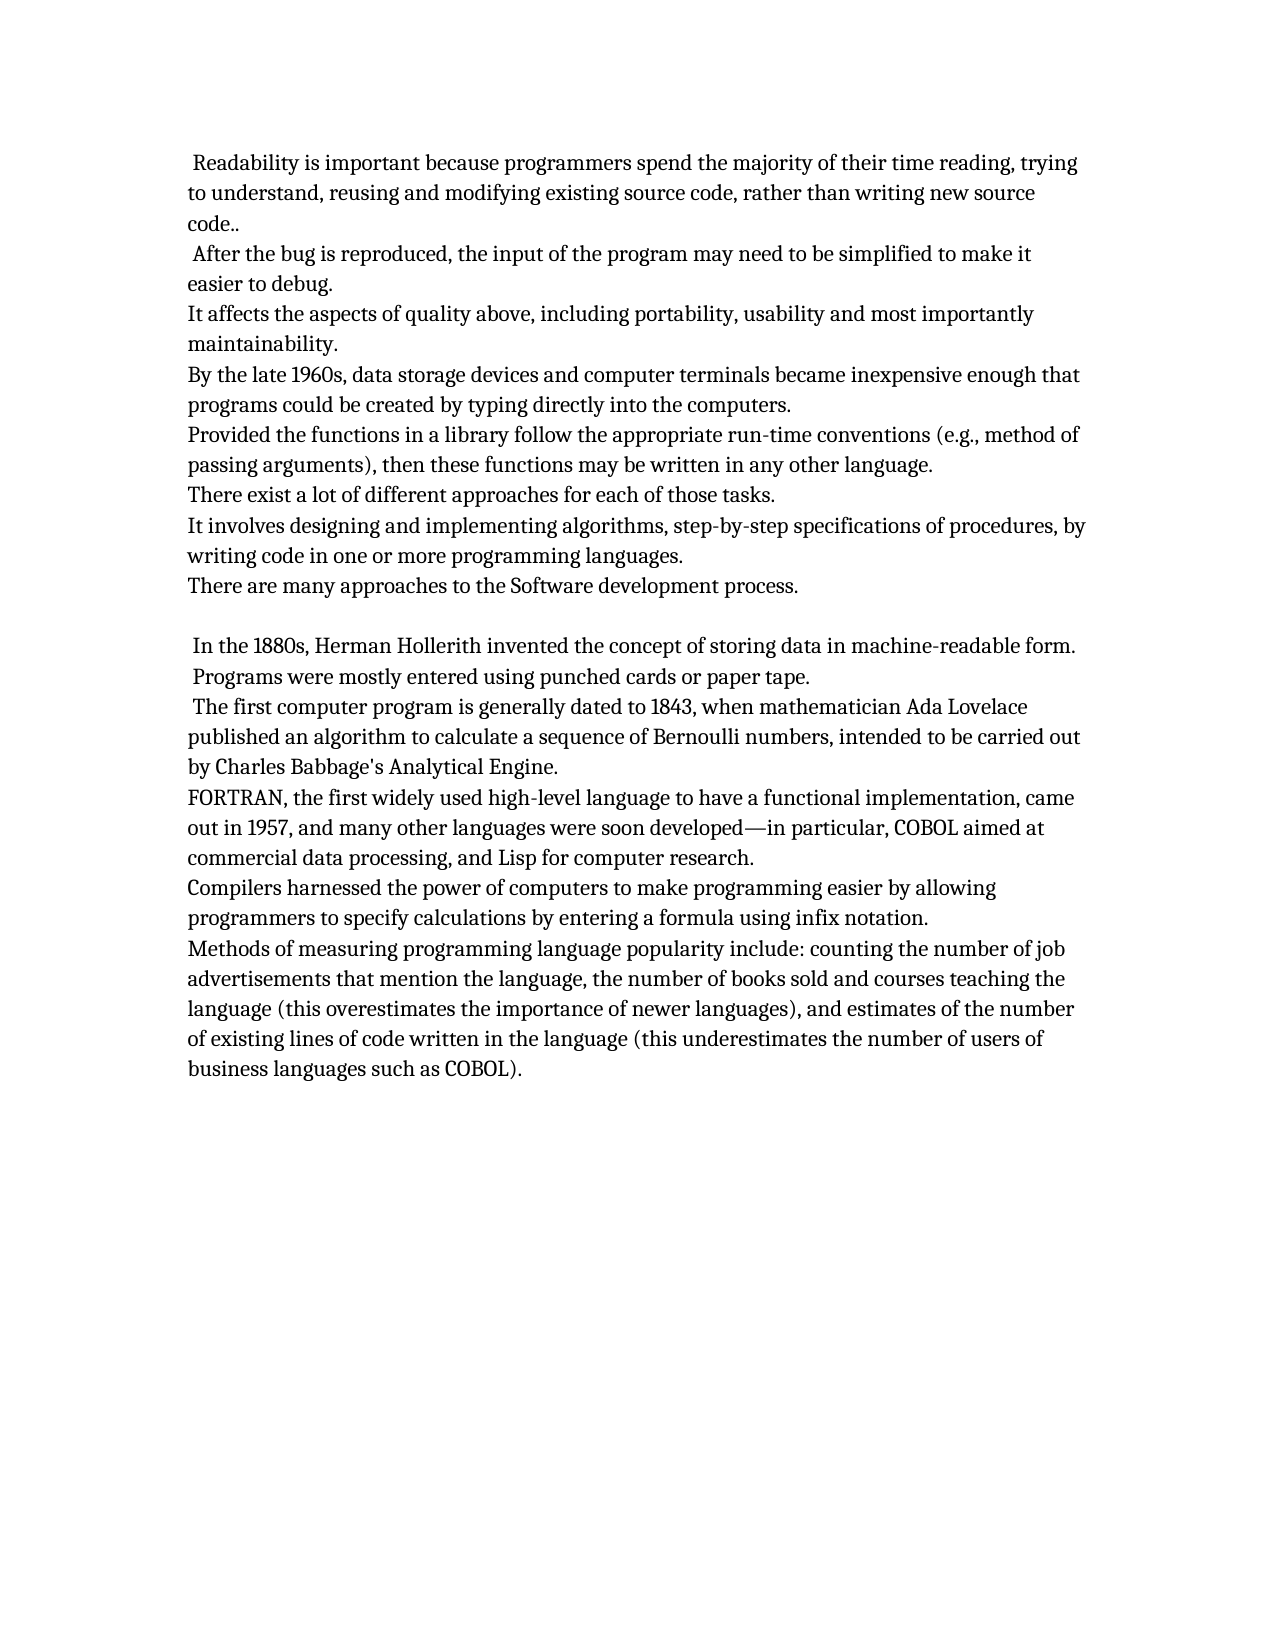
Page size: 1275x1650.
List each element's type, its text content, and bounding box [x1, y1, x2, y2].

text Readability is important because programmers spend the majority of their time reading, trying to understand, reusing and modifying existing source code, rather than writing new source code.. After the bug is reproduced, the input of the program may need to be simplified to make it easier to debug. It affects the aspects of quality above, including portability, usability and most importantly maintainability. By the late 1960s, data storage devices and computer terminals became inexpensive enough that programs could be created by typing directly into the computers. Provided the functions in a library follow the appropriate run-time conventions (e.g., method of passing arguments), then these functions may be written in any other language. There exist a lot of different approaches for each of those tasks. It involves designing and implementing algorithms, step-by-step specifications of procedures, by writing code in one or more programming languages. There are many approaches to the Software development process. In the 1880s, Herman Hollerith invented the concept of storing data in machine-readable form. Programs were mostly entered using punched cards or paper tape. The first computer program is generally dated to 1843, when mathematician Ada Lovelace published an algorithm to calculate a sequence of Bernoulli numbers, intended to be carried out by Charles Babbage's Analytical Engine. FORTRAN, the first widely used high-level language to have a functional implementation, came out in 1957, and many other languages were soon developed—in particular, COBOL aimed at commercial data processing, and Lisp for computer research. Compilers harnessed the power of computers to make programming easier by allowing programmers to specify calculations by entering a formula using infix notation. Methods of measuring programming language popularity include: counting the number of job advertisements that mention the language, the number of books sold and courses teaching the language (this overestimates the importance of newer languages), and estimates of the number of existing lines of code written in the language (this underestimates the number of users of business languages such as COBOL). [187, 150, 1087, 1083]
